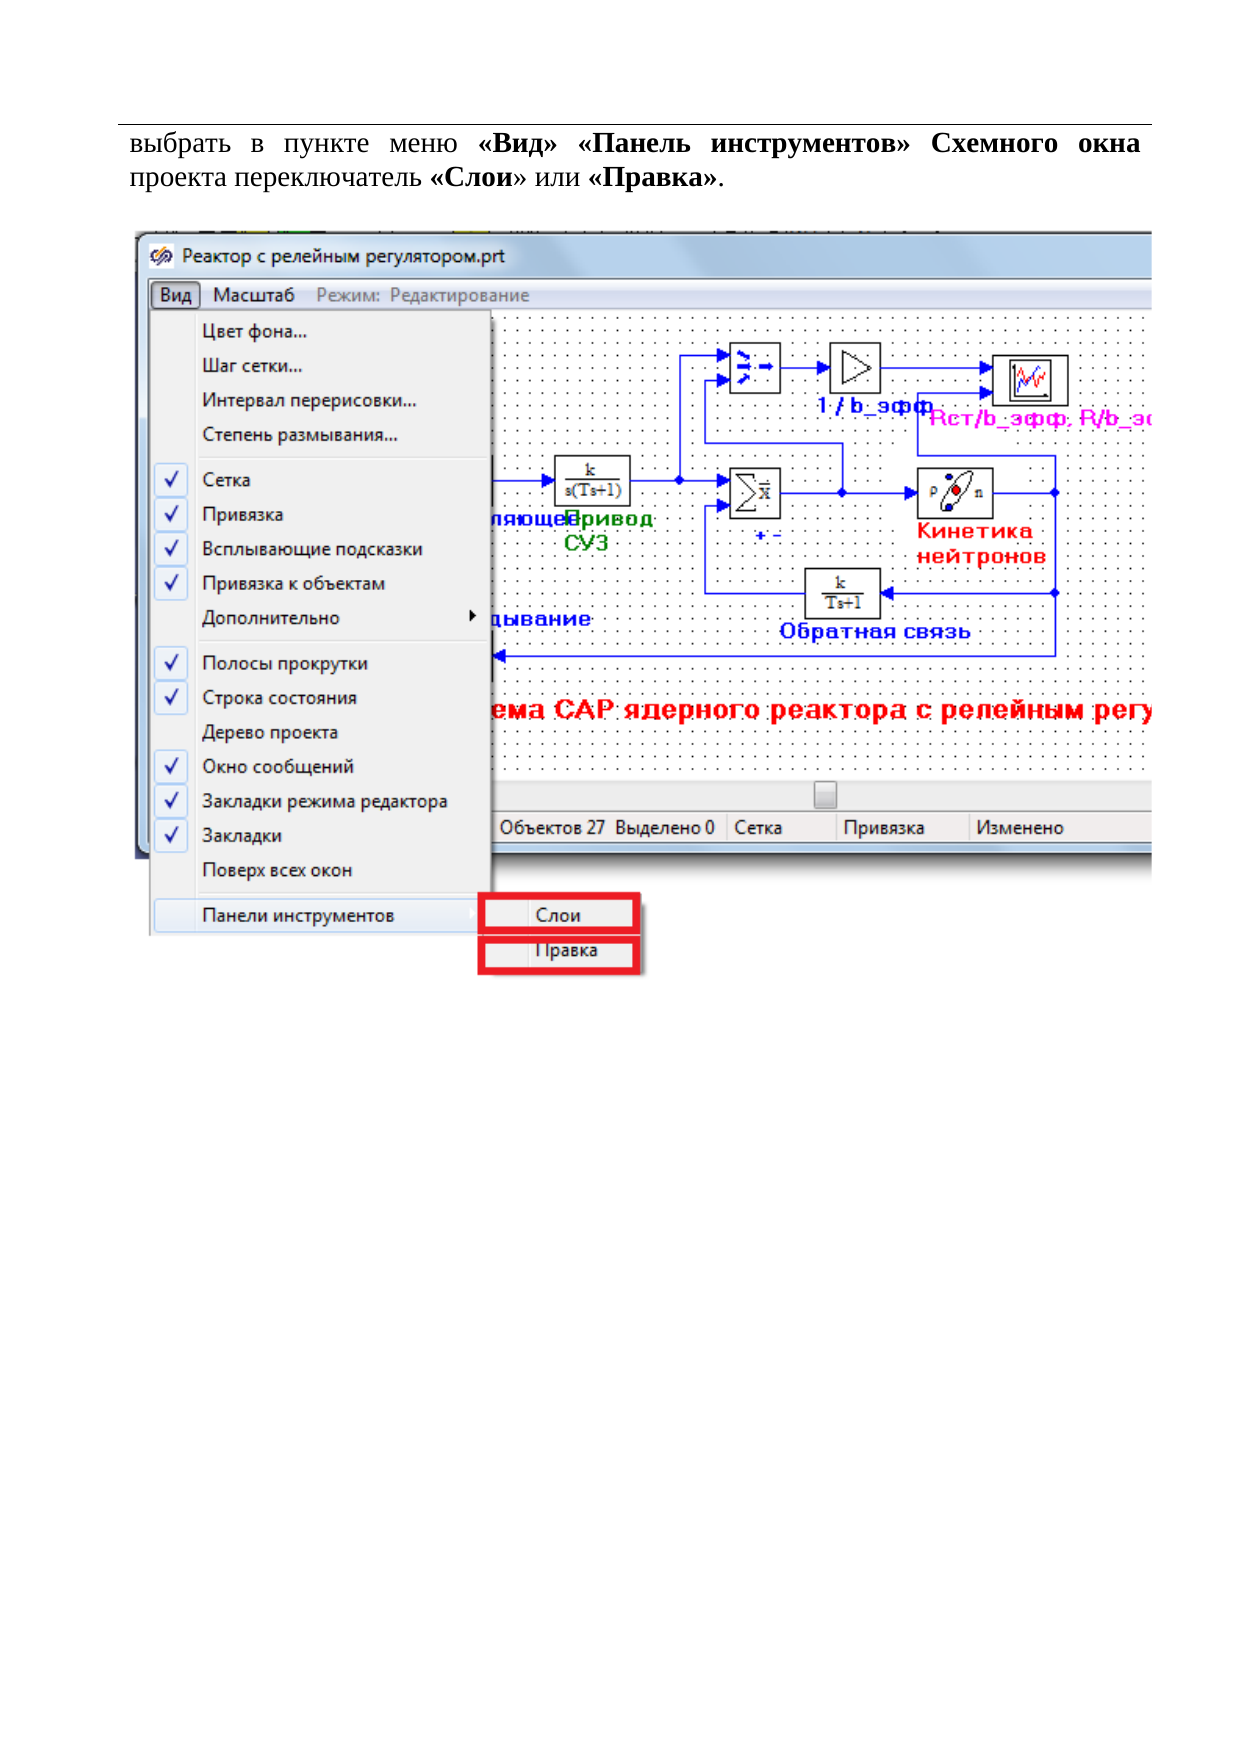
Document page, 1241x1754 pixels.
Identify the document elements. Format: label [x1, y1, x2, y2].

table_cell [118, 125, 1152, 1013]
picture [129, 225, 1152, 980]
